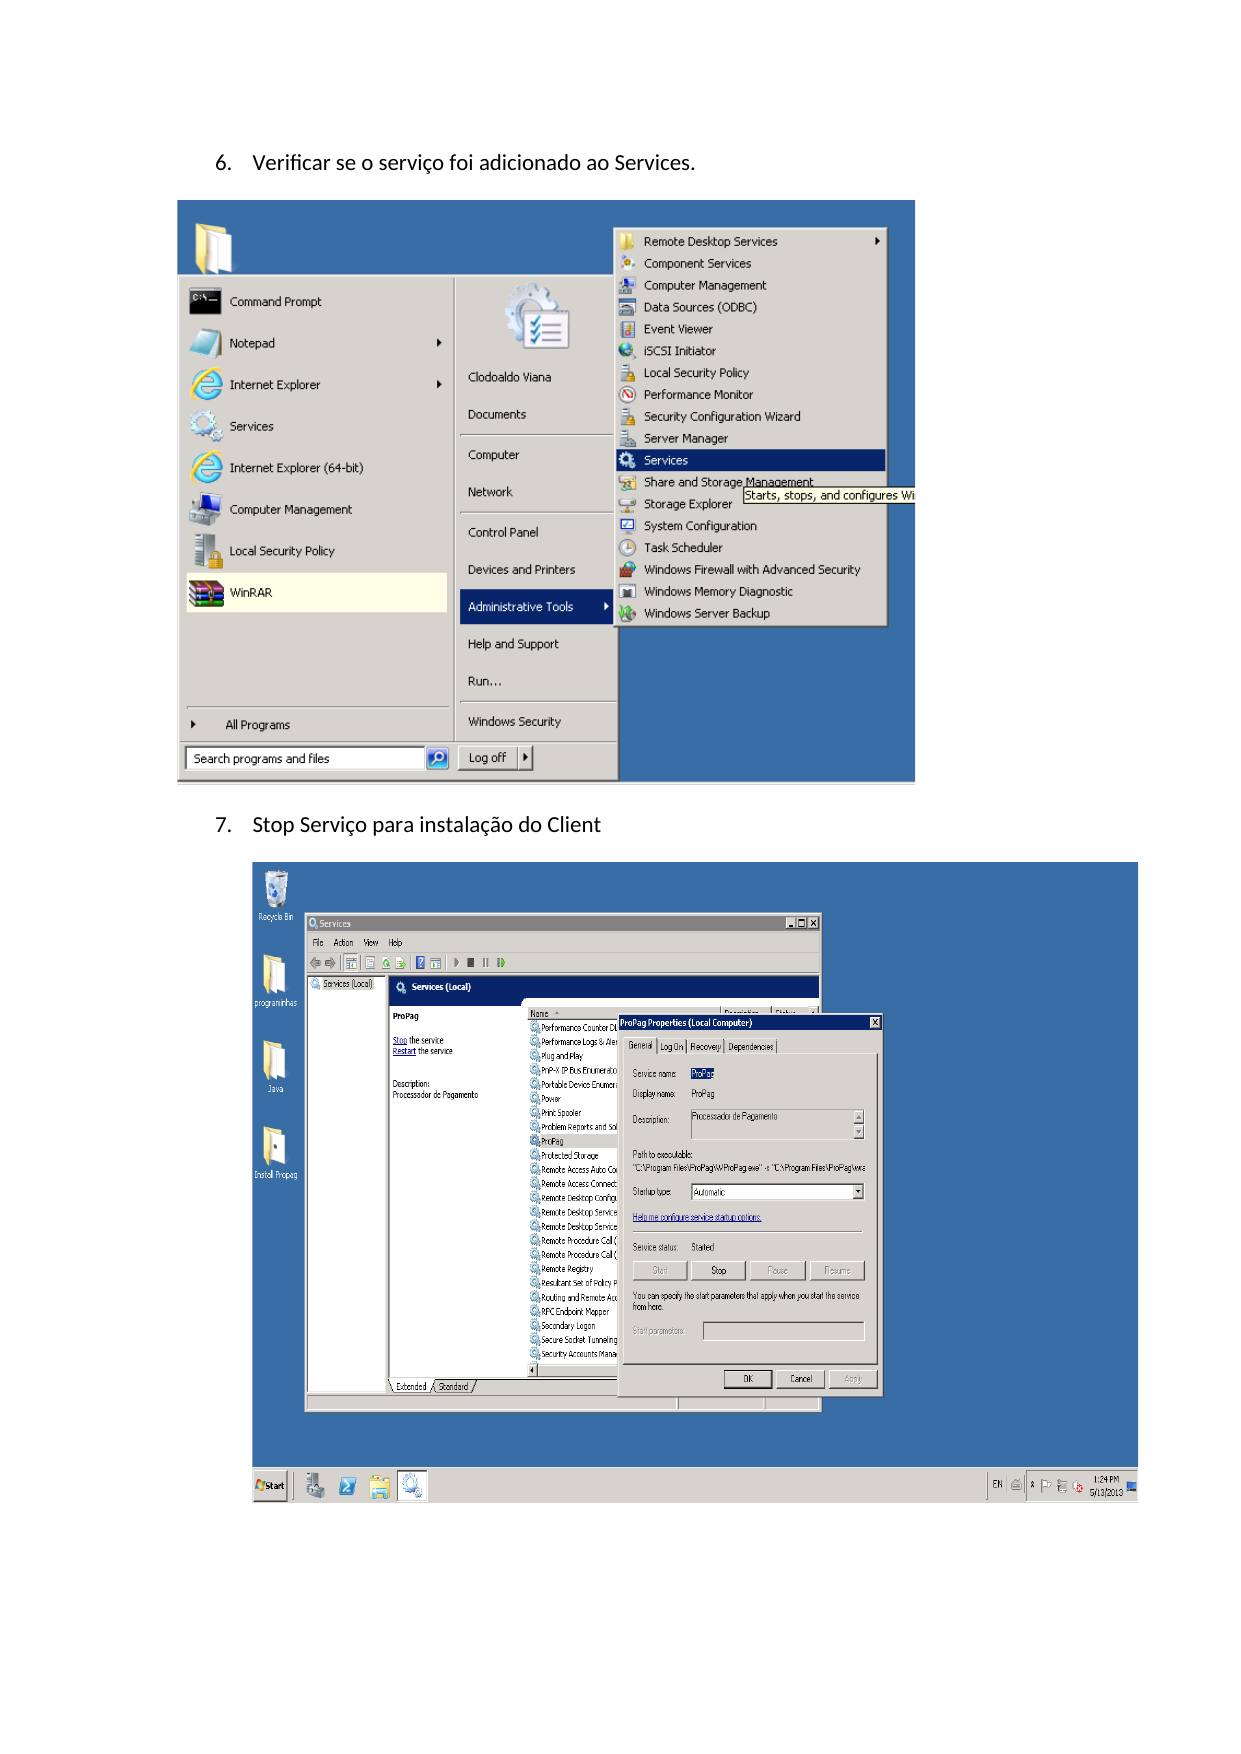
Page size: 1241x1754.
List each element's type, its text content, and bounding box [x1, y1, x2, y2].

picture [177, 200, 916, 785]
picture [252, 862, 1139, 1503]
list Verificar se o serviço foi adicionado ao Services. [215, 148, 1063, 176]
list Stop Serviço para instalação do Client [215, 810, 1063, 838]
